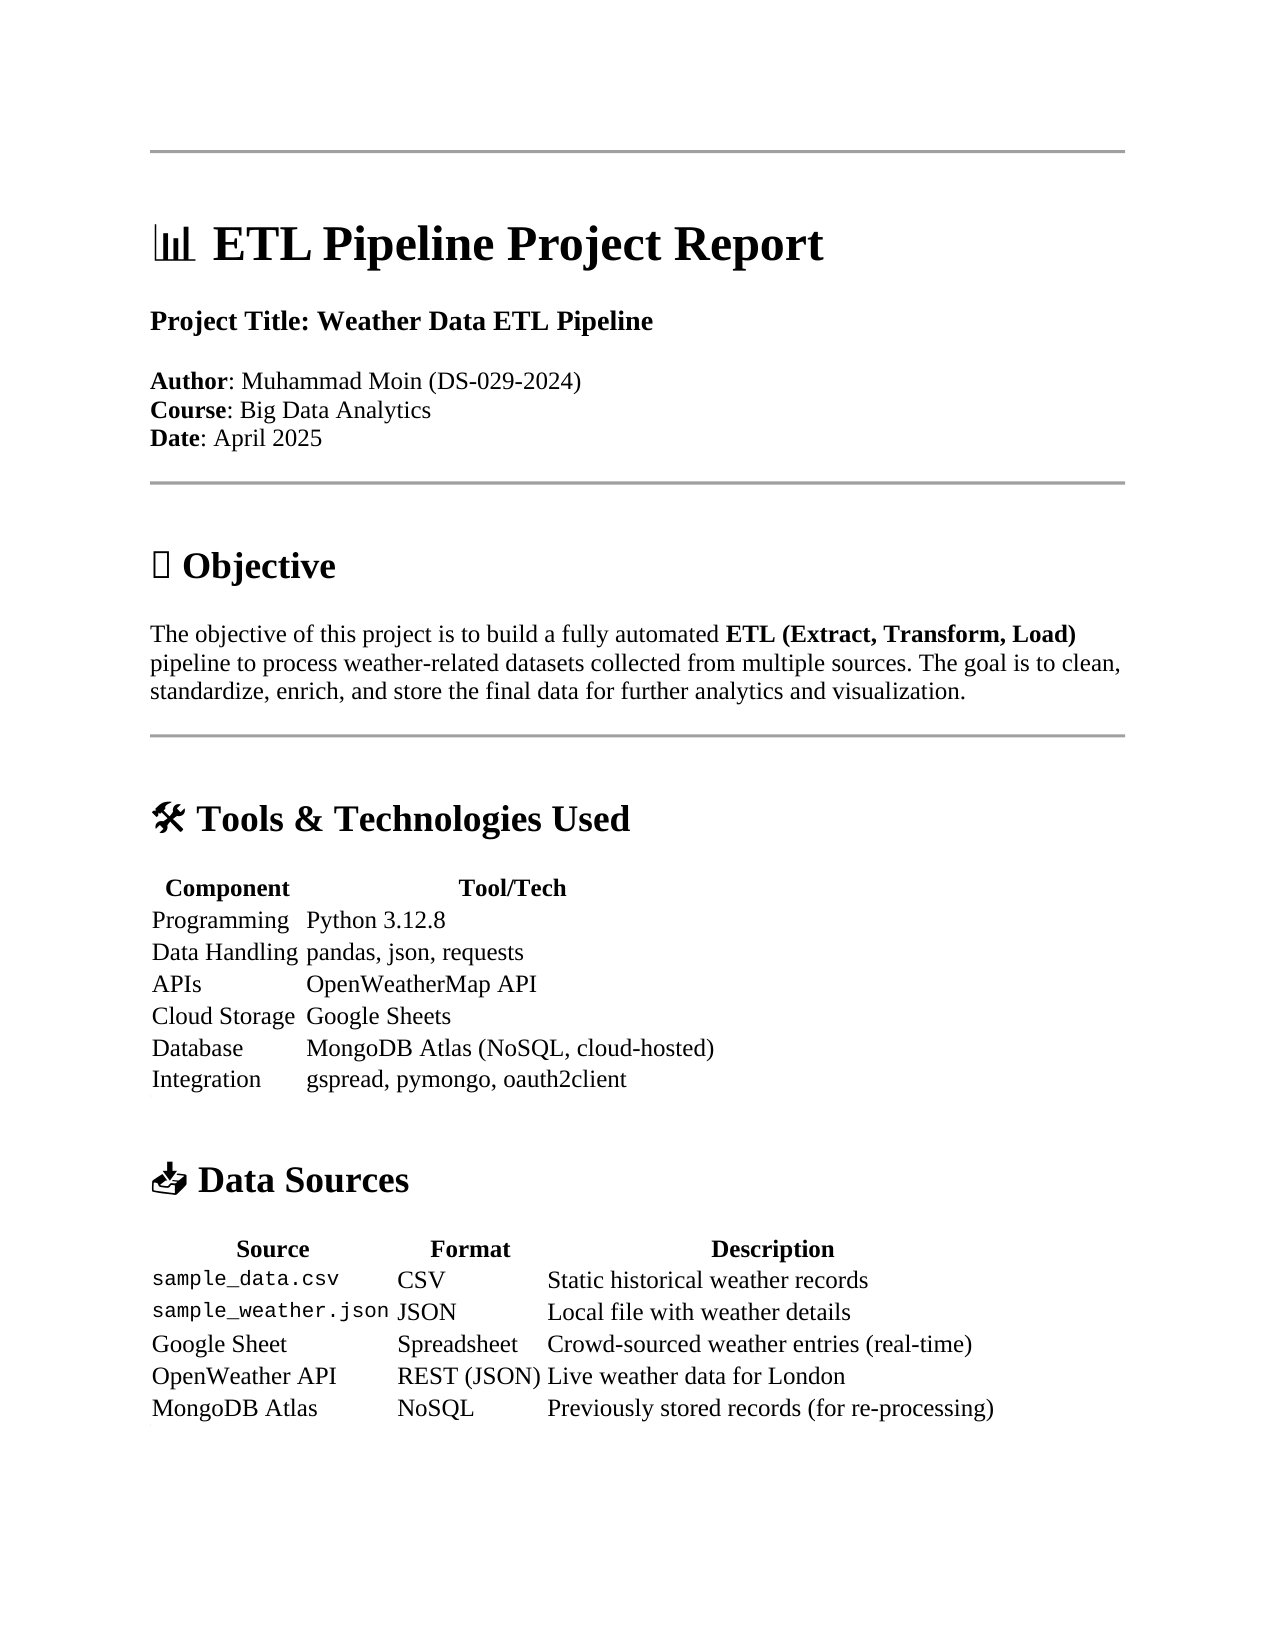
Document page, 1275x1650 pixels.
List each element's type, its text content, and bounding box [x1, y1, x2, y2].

table_header Format [395, 1232, 546, 1264]
table_cell REST (JSON) [395, 1360, 546, 1392]
table_cell MongoDB Atlas (NoSQL, cloud-hosted) [304, 1031, 721, 1063]
text 🛠️ Tools & Technologies Used [150, 791, 1125, 842]
table_cell Cloud Storage [150, 999, 304, 1031]
table_cell Static historical weather records [546, 1264, 1000, 1296]
text Author: Muhammad Moin (DS-029-2024) Course: Big Data Analytics Date: April 2025 [150, 366, 1125, 452]
table_header Description [546, 1232, 1000, 1264]
table_header Source [150, 1232, 395, 1264]
table_cell Programming [150, 904, 304, 935]
text 📥 Data Sources [150, 1152, 1125, 1203]
table_cell MongoDB Atlas [150, 1392, 395, 1423]
text The objective of this project is to build a fully automated ETL (Extract, Transform, Load) pipeline to process weather-related datasets collected from multiple sources. The goal is to clean, standardize, enrich, and store the final data for further analytics and visualization. [150, 619, 1125, 705]
text Project Title: Weather Data ETL Pipeline [150, 304, 1125, 337]
table_cell Google Sheets [304, 999, 721, 1031]
table_cell Previously stored records (for re-processing) [546, 1392, 1000, 1423]
table_cell JSON [395, 1296, 546, 1328]
table_cell CSV [395, 1264, 546, 1296]
table_cell NoSQL [395, 1392, 546, 1423]
table_cell APIs [150, 967, 304, 999]
table_cell Integration [150, 1063, 304, 1095]
table_cell sample_weather.json [150, 1296, 395, 1328]
table_cell Data Handling [150, 935, 304, 967]
table_cell Local file with weather details [546, 1296, 1000, 1328]
table_cell Live weather data for London [546, 1360, 1000, 1392]
table_cell sample_data.csv [150, 1264, 395, 1296]
table_cell OpenWeatherMap API [304, 967, 721, 999]
table_cell gspread, pymongo, oauth2client [304, 1063, 721, 1095]
table_header Tool/Tech [304, 872, 721, 903]
table_header Component [150, 872, 304, 903]
table_cell Spreadsheet [395, 1328, 546, 1360]
text 📊 ETL Pipeline Project Report [150, 207, 1125, 275]
table_cell Crowd-sourced weather entries (real-time) [546, 1328, 1000, 1360]
table_cell Python 3.12.8 [304, 904, 721, 935]
table_cell OpenWeather API [150, 1360, 395, 1392]
text 🔧 Objective [150, 539, 1125, 590]
table_cell Database [150, 1031, 304, 1063]
table_cell pandas, json, requests [304, 935, 721, 967]
table_cell Google Sheet [150, 1328, 395, 1360]
